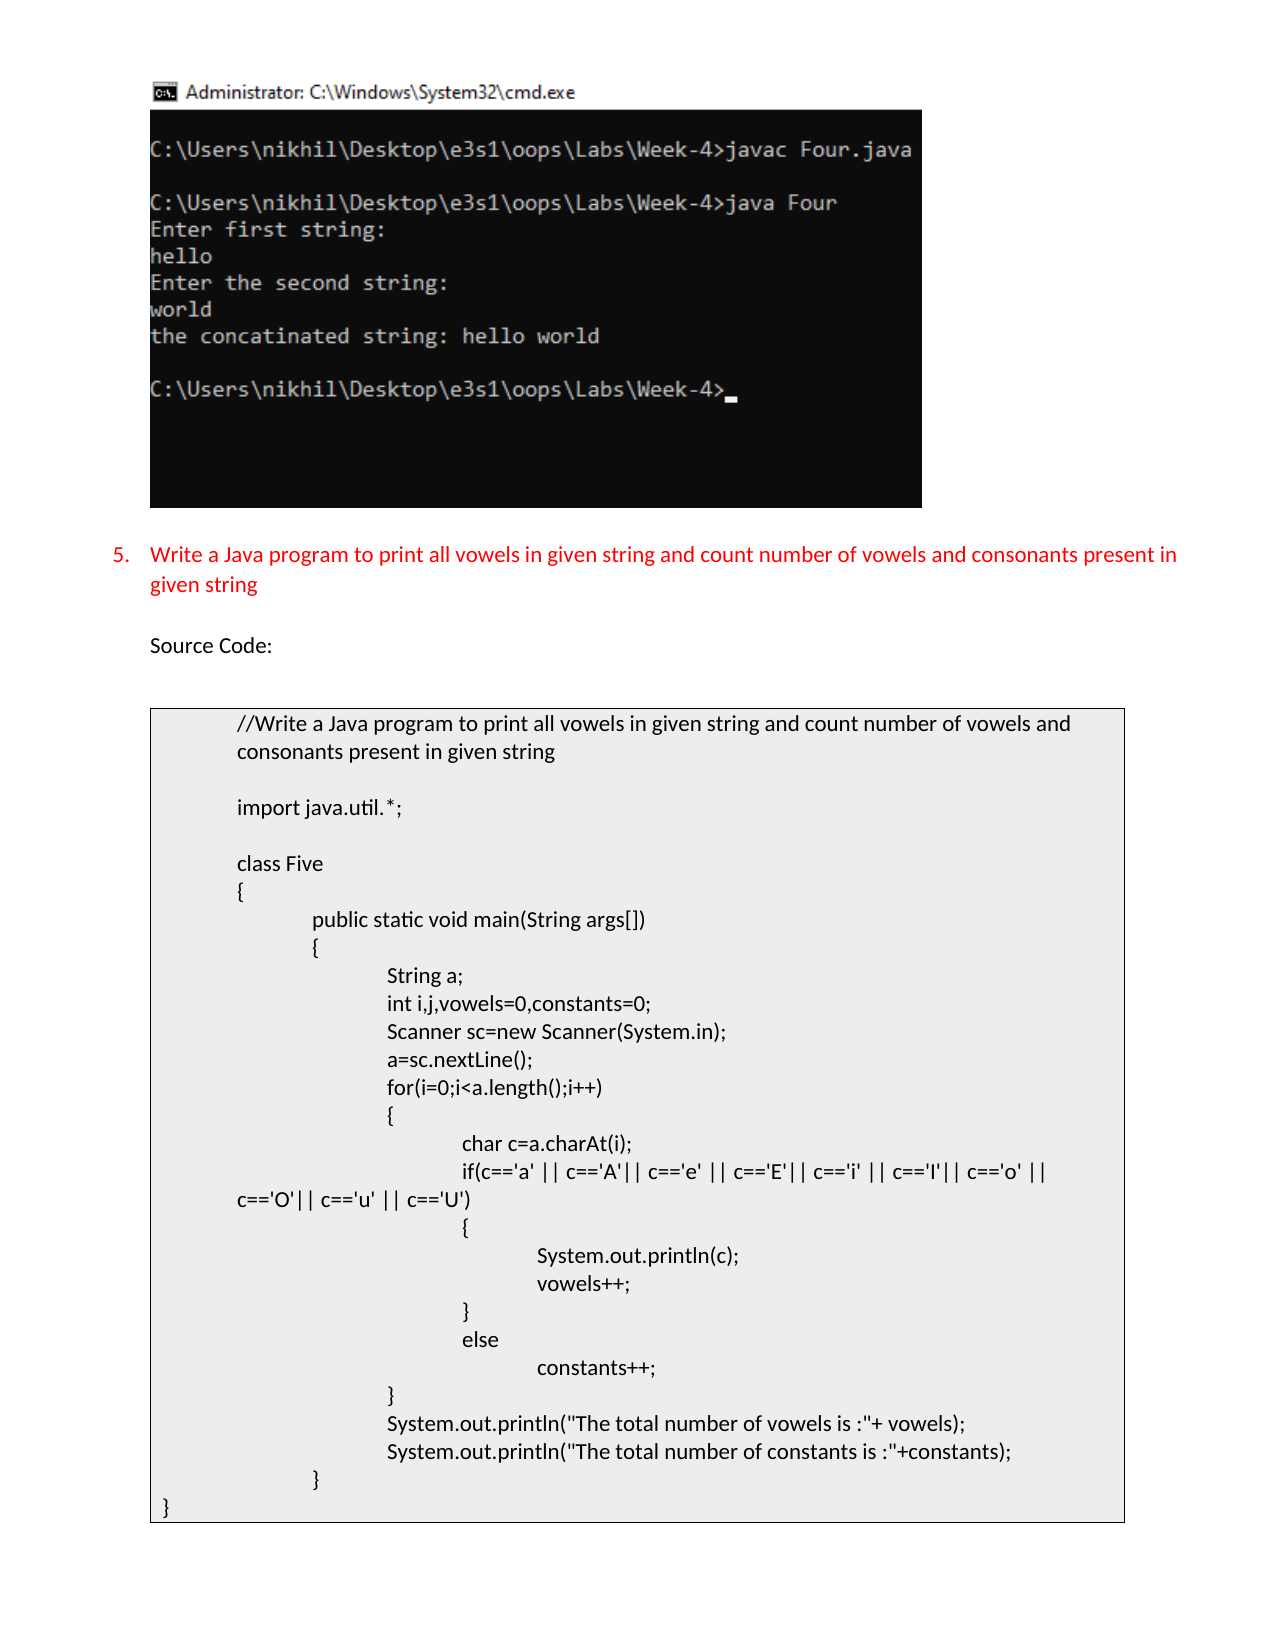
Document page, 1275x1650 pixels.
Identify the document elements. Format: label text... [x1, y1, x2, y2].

picture [150, 75, 922, 508]
table_header //Write a Java program to print all vowels in given string and count number of vowels and consonants present in given string import java.util.*; class Five { public static void main(String args[]) { String a; int i,j,vowels=0,constants=0; Scanner sc=new Scanner(System.in); a=sc.nextLine(); for(i=0;i<a.length();i++) { char c=a.charAt(i); if(c=='a' || c=='A'|| c=='e' || c=='E'|| c=='i' || c=='I'|| c=='o' || c=='O'|| c=='u' || c=='U') { System.out.println(c); vowels++; } else constants++; } System.out.println("The total number of vowels is :"+ vowels); System.out.println("The total number of constants is :"+constants); } } [151, 709, 1124, 1522]
list Write a Java program to print all vowels in given string and count number of vowels and consonants present in given string [112, 540, 1200, 598]
list Source Code: [150, 631, 1200, 659]
